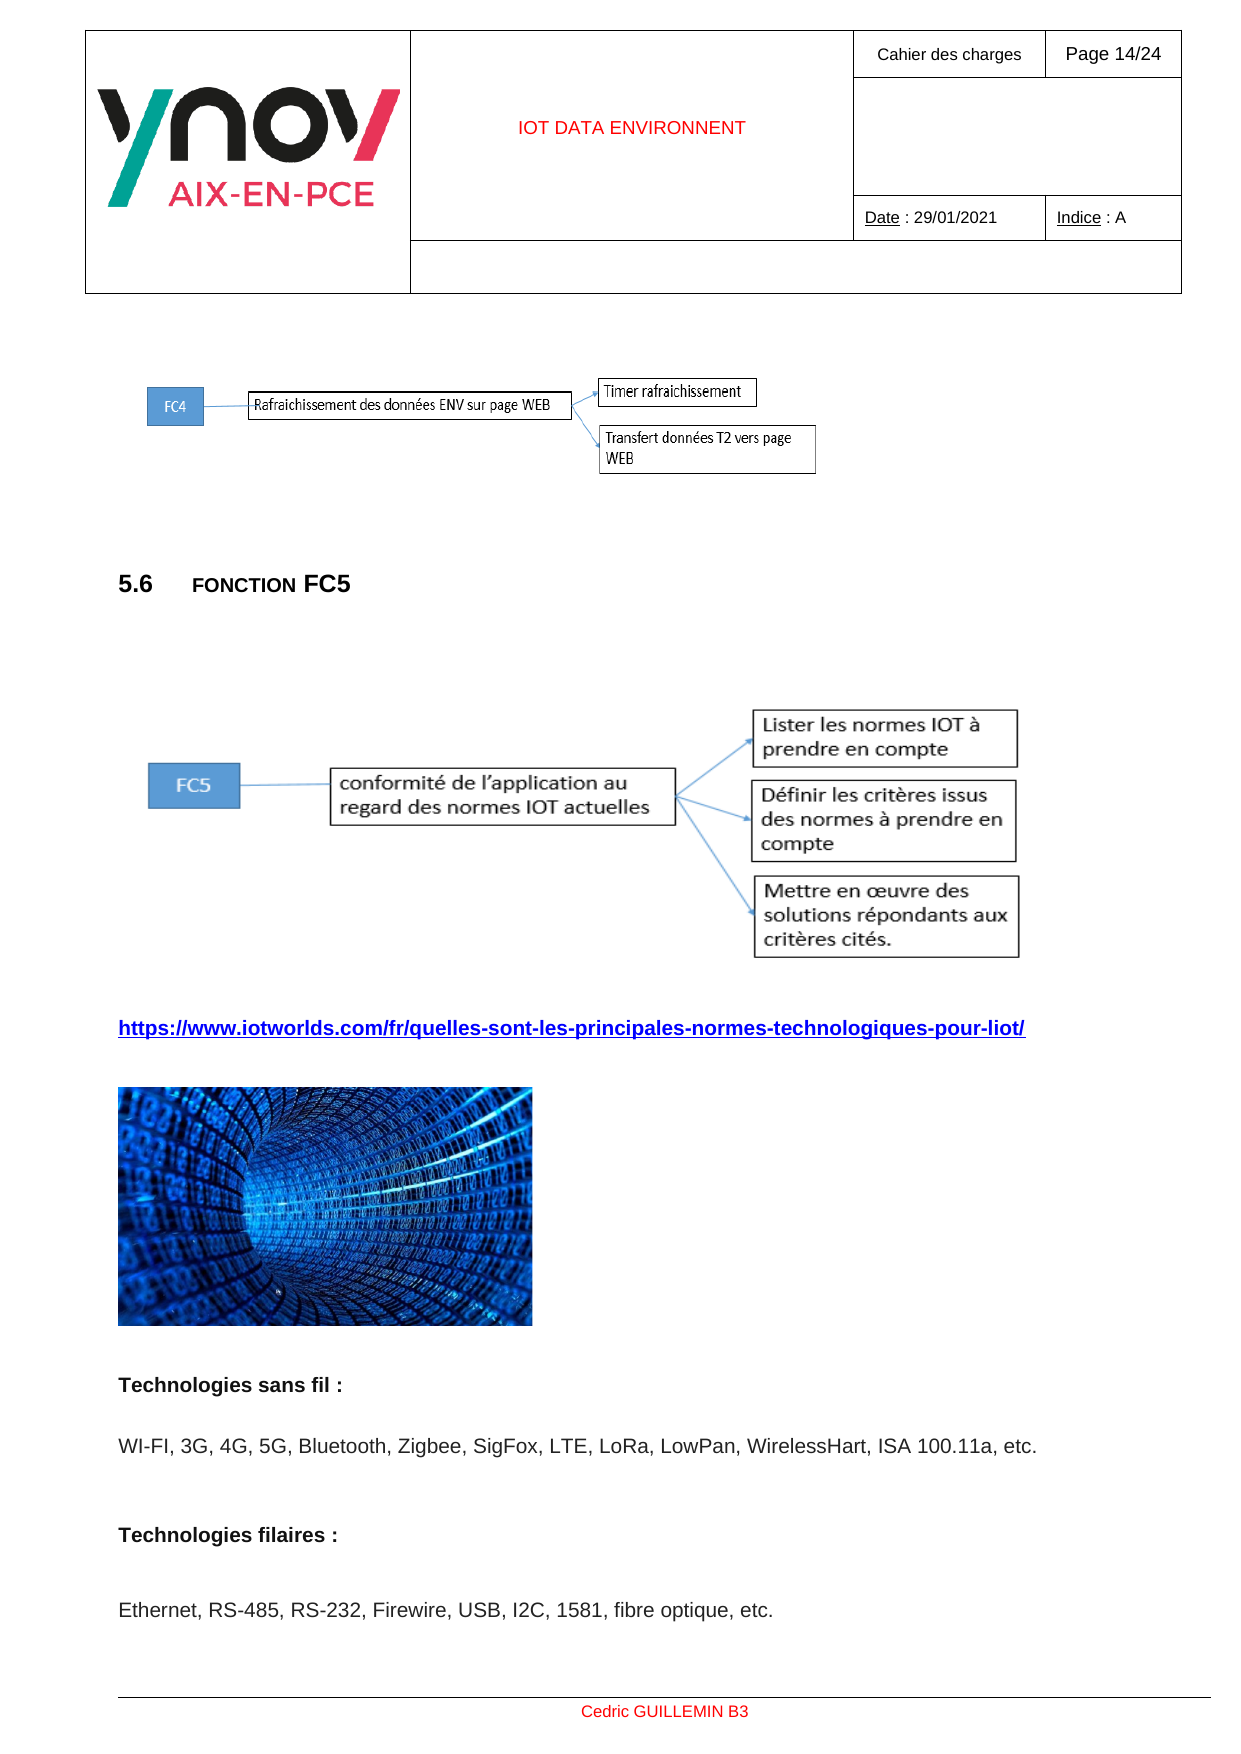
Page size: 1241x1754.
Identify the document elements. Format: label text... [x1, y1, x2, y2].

subtitle fonction FC5 [118, 569, 1167, 597]
text Ethernet, RS-485, RS-232, Firewire, USB, I2C, 1581, fibre optique, etc. [118, 1573, 1167, 1622]
text https://www.iotworlds.com/fr/quelles-sont-les-principales-normes-technologiques-pour-liot/ [118, 1016, 1167, 1040]
picture [118, 666, 1050, 1004]
picture [118, 329, 840, 520]
picture [97, 87, 400, 207]
picture [118, 1087, 533, 1326]
subtitle Technologies filaires : [118, 1500, 1125, 1547]
text WI-FI, 3G, 4G, 5G, Bluetooth, Zigbee, SigFox, LTE, LoRa, LowPan, WirelessHart, ISA 100.11a, etc. [118, 1409, 1167, 1458]
text Technologies sans fil : [118, 1373, 1167, 1397]
